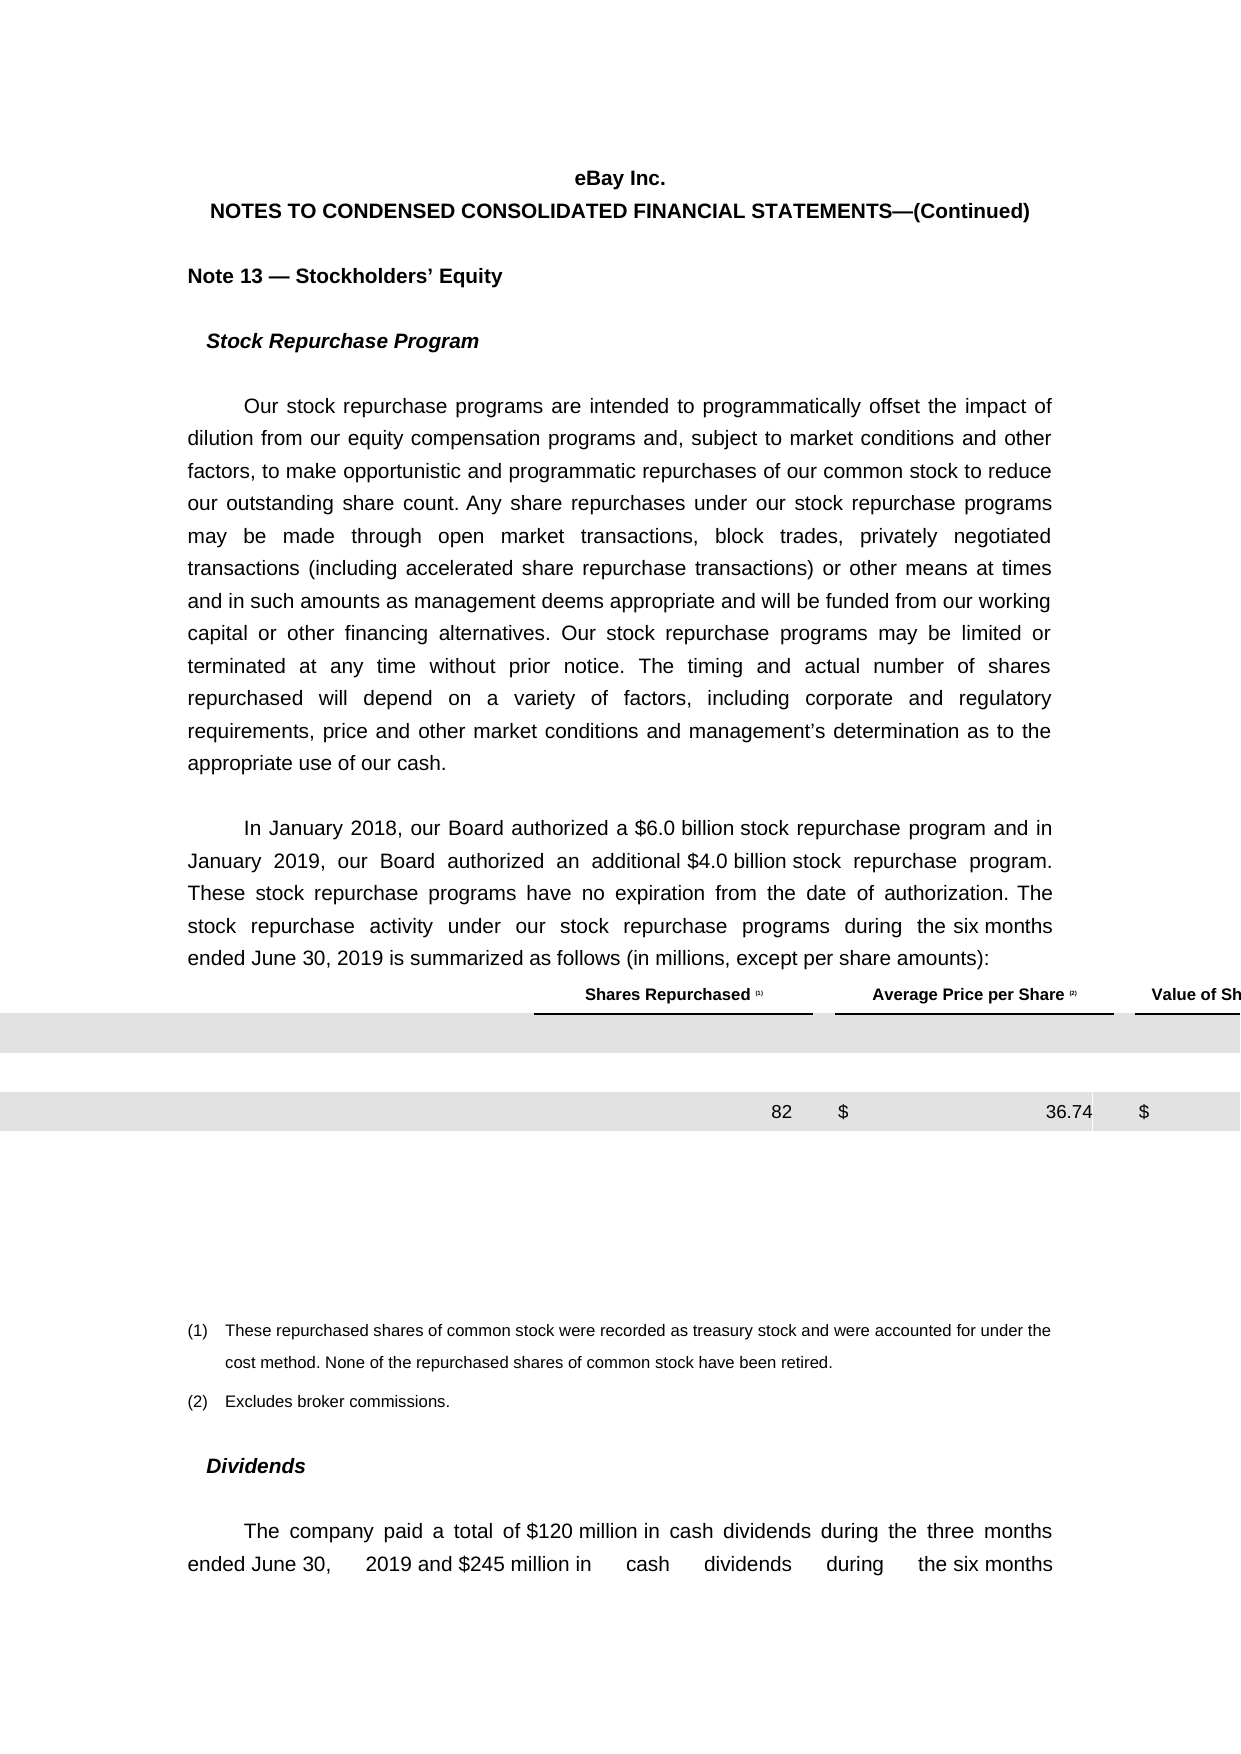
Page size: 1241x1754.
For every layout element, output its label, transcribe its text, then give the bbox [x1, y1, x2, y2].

text Stock Repurchase Program [187, 324, 1053, 357]
text Our stock repurchase programs are intended to programmatically offset the impact of dilution from our equity compensation programs and, subject to market conditions and other factors, to make opportunistic and programmatic repurchases of our common stock to reduce our outstanding share count. Any share repurchases under our stock repurchase programs may be made through open market transactions, block trades, privately negotiated transactions (including accelerated share repurchase transactions) or other means at times and in such amounts as management deems appropriate and will be funded from our working capital or other financing alternatives. Our stock repurchase programs may be limited or terminated at any time without prior notice. The timing and actual number of shares repurchased will depend on a variety of factors, including corporate and regulatory requirements, price and other market conditions and management’s determination as to the appropriate use of our cash. [187, 389, 1053, 779]
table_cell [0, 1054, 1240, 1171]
text Dividends [187, 1450, 1053, 1483]
text Note 13 — Stockholders’ Equity [187, 259, 1053, 292]
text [187, 1515, 1053, 1580]
text eBay Inc. [187, 162, 1053, 194]
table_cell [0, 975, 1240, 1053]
text NOTES TO CONDENSED CONSOLIDATED FINANCIAL STATEMENTS—(Continued) [187, 194, 1053, 227]
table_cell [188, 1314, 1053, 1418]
text In January 2018, our Board authorized a $6.0 billion stock repurchase program and in January 2019, our Board authorized an additional $4.0 billion stock repurchase program. These stock repurchase programs have no expiration from the date of authorization. The stock repurchase activity under our stock repurchase programs during the six months ended June 30, 2019 is summarized as follows (in millions, except per share amounts): [187, 812, 1053, 974]
